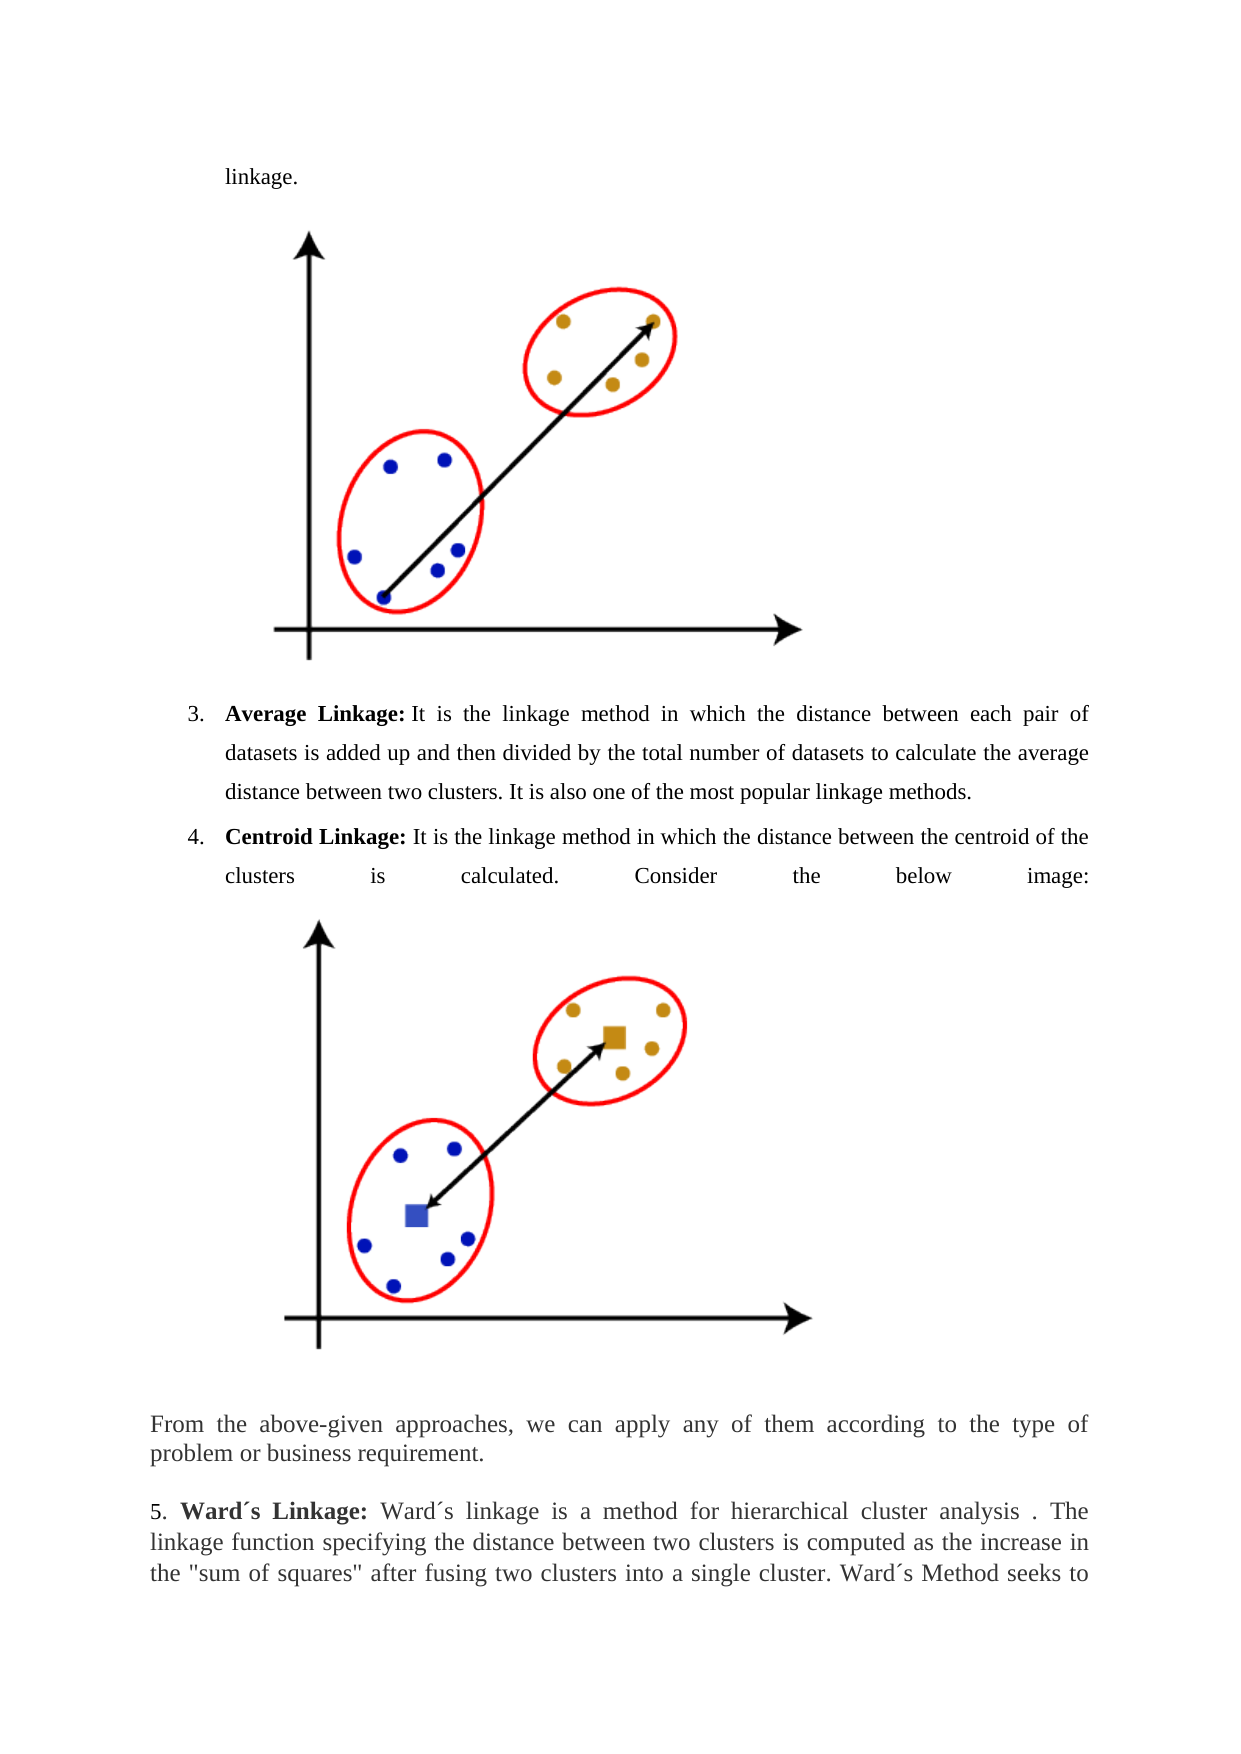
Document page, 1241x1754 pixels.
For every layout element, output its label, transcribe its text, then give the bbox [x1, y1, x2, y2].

list Average Linkage: It is the linkage method in which the distance between each pair of datasets is added up and then divided by the total number of datasets to calculate the average distance between two clusters. It is also one of the most popular linkage methods. [187, 687, 1090, 804]
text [150, 1496, 1090, 1587]
picture [225, 189, 850, 681]
picture [225, 888, 850, 1381]
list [187, 150, 1090, 681]
text From the above-given approaches, we can apply any of them according to the type of problem or business requirement. [150, 1409, 1090, 1467]
